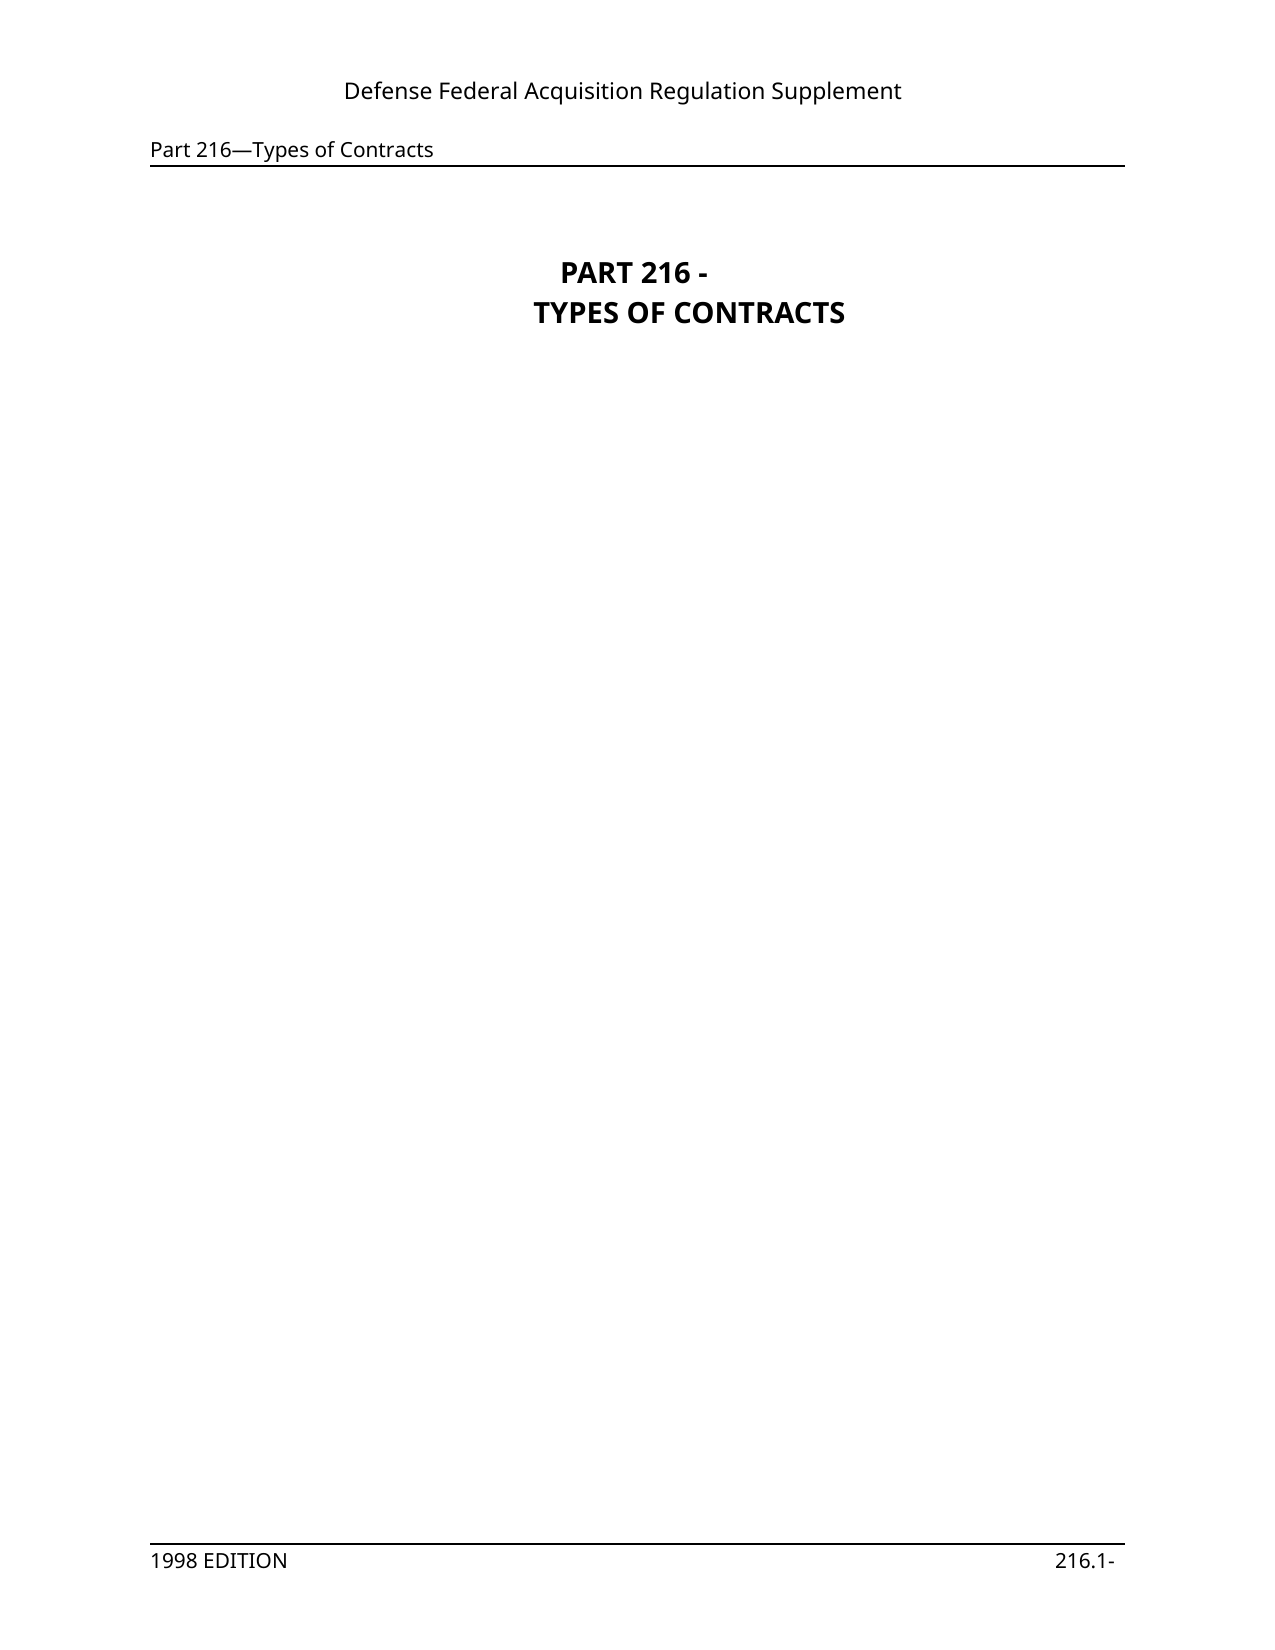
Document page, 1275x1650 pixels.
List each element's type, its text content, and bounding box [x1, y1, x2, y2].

subtitle PART 216 - TYPES OF CONTRACTS [150, 253, 1125, 332]
